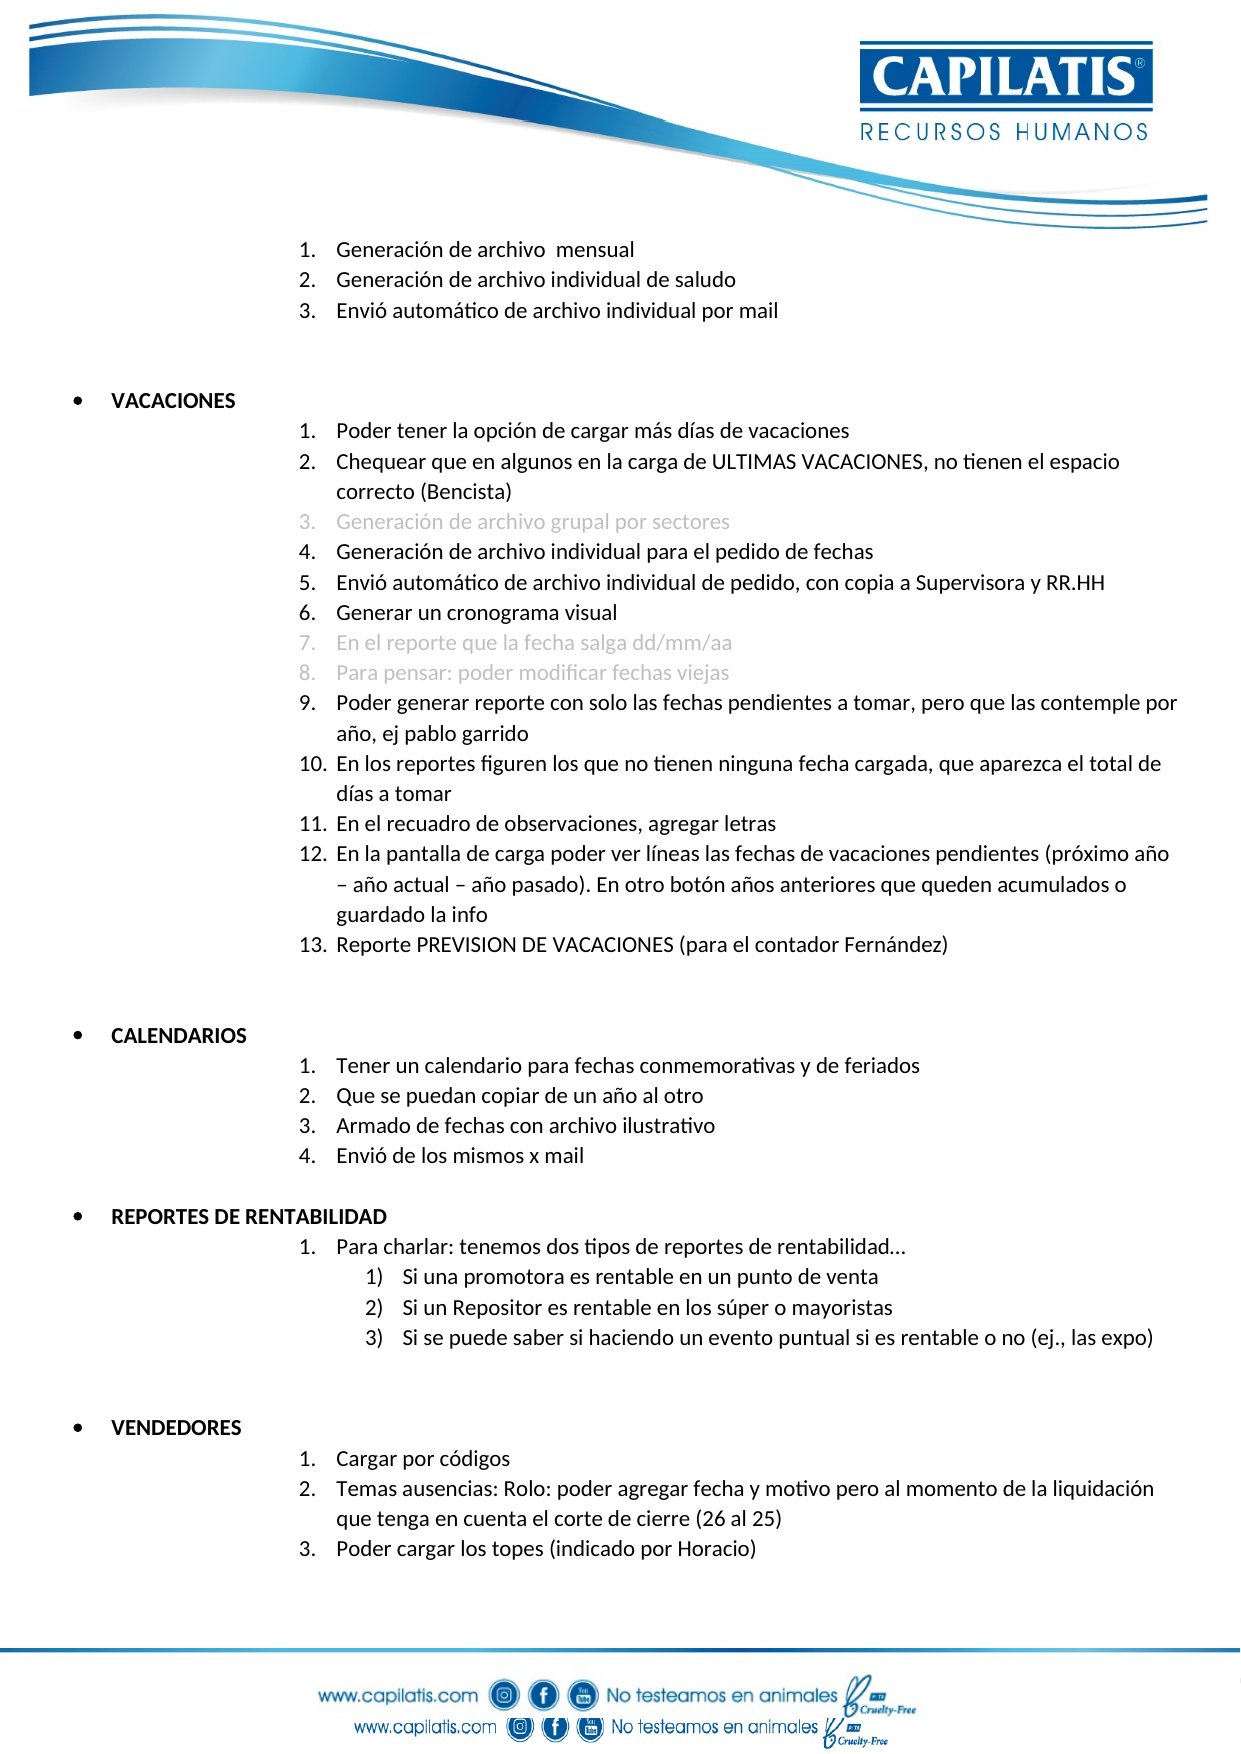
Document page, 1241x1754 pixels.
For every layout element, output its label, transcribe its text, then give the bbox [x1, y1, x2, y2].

list VACACIONES [74, 386, 1181, 414]
list Envió automático de archivo individual de pedido, con copia a Supervisora y RR.HH [299, 568, 1181, 596]
list Si se puede saber si haciendo un evento puntual si es rentable o no (ej., las expo) [365, 1323, 1181, 1351]
list Generación de archivo individual de saludo [299, 266, 1181, 294]
list Tener un calendario para fechas conmemorativas y de feriados [299, 1051, 1181, 1079]
list Poder generar reporte con solo las fechas pendientes a tomar, pero que las contemple por año, ej pablo garrido [299, 688, 1181, 747]
list Que se puedan copiar de un año al otro [299, 1081, 1181, 1109]
list Si un Repositor es rentable en los súper o mayoristas [365, 1293, 1181, 1321]
list Cargar por códigos [299, 1444, 1181, 1472]
list VENDEDORES [74, 1413, 1181, 1442]
list Generación de archivo individual para el pedido de fechas [299, 537, 1181, 566]
list Generar un cronograma visual [299, 598, 1181, 626]
list Para charlar: tenemos dos tipos de reportes de rentabilidad… [299, 1232, 1181, 1260]
list Reporte PREVISION DE VACACIONES (para el contador Fernández) [299, 930, 1181, 958]
list En el recuadro de observaciones, agregar letras [299, 809, 1181, 837]
list Generación de archivo grupal por sectores [299, 507, 1181, 535]
list Si una promotora es rentable en un punto de venta [365, 1262, 1181, 1291]
list Armado de fechas con archivo ilustrativo [299, 1111, 1181, 1139]
list En los reportes figuren los que no tienen ninguna fecha cargada, que aparezca el total de días a tomar [299, 749, 1181, 807]
list Poder cargar los topes (indicado por Horacio) [299, 1534, 1181, 1562]
list En la pantalla de carga poder ver líneas las fechas de vacaciones pendientes (próximo año – año actual – año pasado). En otro botón años anteriores que queden acumulados o guardado la info [299, 839, 1181, 928]
list Temas ausencias: Rolo: poder agregar fecha y motivo pero al momento de la liquidación que tenga en cuenta el corte de cierre (26 al 25) [299, 1474, 1181, 1532]
list Poder tener la opción de cargar más días de vacaciones [299, 417, 1181, 445]
list Para pensar: poder modificar fechas viejas [299, 658, 1181, 686]
list Envió automático de archivo individual por mail [299, 296, 1181, 324]
list Generación de archivo mensual [299, 235, 1181, 263]
list En el reporte que la fecha salga dd/mm/aa [299, 628, 1181, 656]
list CALENDARIOS [74, 1021, 1181, 1049]
picture [0, 1648, 1241, 1749]
list Envió de los mismos x mail [299, 1142, 1181, 1170]
list REPORTES DE RENTABILIDAD [74, 1202, 1181, 1230]
picture [0, 6, 1236, 235]
list Chequear que en algunos en la carga de ULTIMAS VACACIONES, no tienen el espacio correcto (Bencista) [299, 447, 1181, 505]
